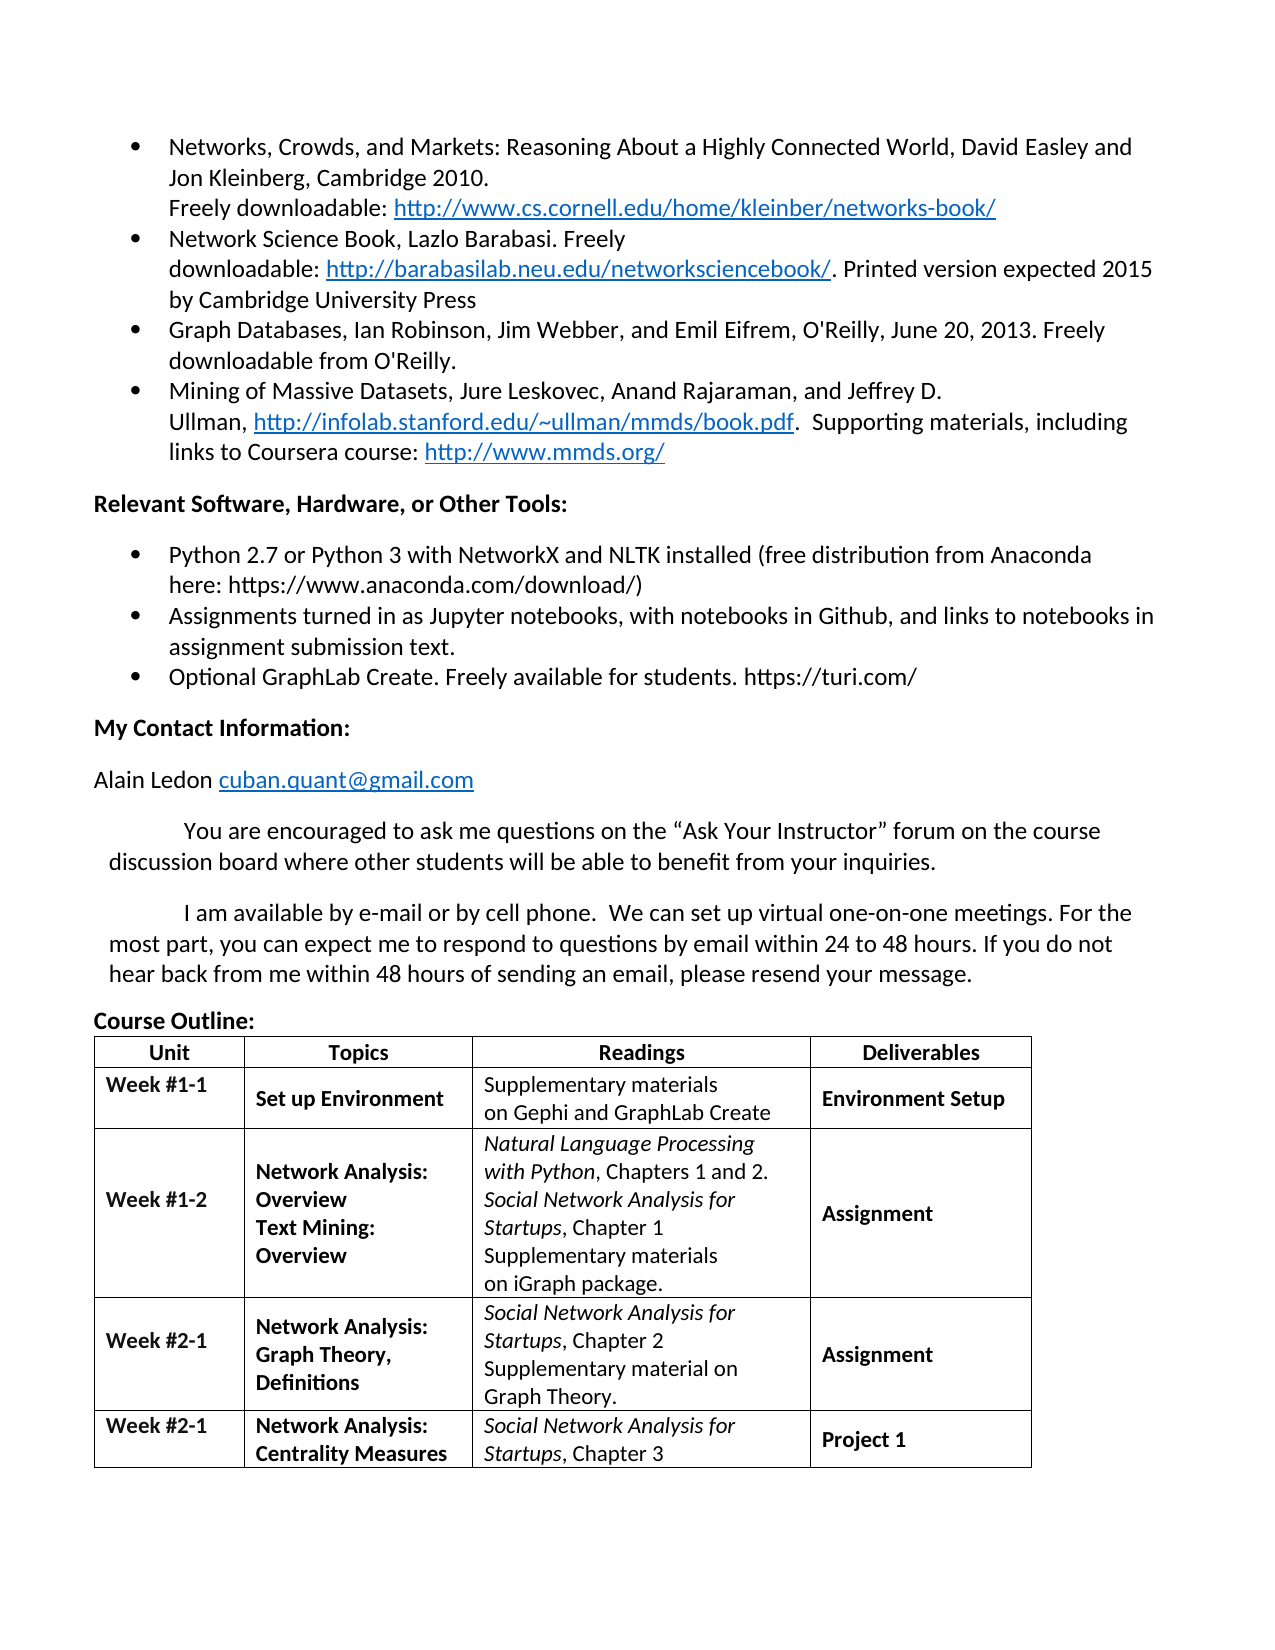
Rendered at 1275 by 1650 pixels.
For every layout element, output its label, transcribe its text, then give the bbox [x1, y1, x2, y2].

table_cell Social Network Analysis for Startups, Chapter 3 [473, 1411, 810, 1467]
list Python 2.7 or Python 3 with NetworkX and NLTK installed (free distribution from Anaconda here: https://www.anaconda.com/download/) [131, 539, 1162, 600]
text I am available by e-mail or by cell phone. We can set up virtual one-on-one meetings. For the most part, you can expect me to respond to questions by email within 24 to 48 hours. If you do not hear back from me within 48 hours of sending an email, please resend your message. [109, 897, 1162, 989]
table_cell Week #2-1 [95, 1411, 244, 1467]
table_cell Assignment [811, 1298, 1031, 1410]
table_cell Project 1 [811, 1411, 1031, 1467]
list Network Science Book, Lazlo Barabasi. Freely downloadable: http://barabasilab.neu.edu/networksciencebook/. Printed version expected 2015 by Cambridge University Press [131, 223, 1162, 314]
list Networks, Crowds, and Markets: Reasoning About a Highly Connected World, David Easley and Jon Kleinberg, Cambridge 2010. Freely downloadable: http://www.cs.cornell.edu/home/kleinber/networks-book/ [131, 131, 1162, 223]
table_cell Supplementary materials on Gephi and GraphLab Create [473, 1068, 810, 1128]
table_cell Network Analysis: Centrality Measures [245, 1411, 472, 1467]
table_cell Week #1-2 [95, 1129, 244, 1297]
text Course Outline: [94, 1005, 1162, 1036]
table_header Deliverables [811, 1037, 1031, 1067]
list Graph Databases, Ian Robinson, Jim Webber, and Emil Eifrem, O'Reilly, June 20, 2013. Freely downloadable from O'Reilly. [131, 314, 1162, 375]
list Optional GraphLab Create. Freely available for students. https://turi.com/ [131, 661, 1162, 692]
table_cell Environment Setup [811, 1068, 1031, 1128]
table_cell Week #1-1 [95, 1068, 244, 1128]
table_cell Network Analysis: Overview Text Mining: Overview [245, 1129, 472, 1297]
table_cell Set up Environment [245, 1068, 472, 1128]
text Relevant Software, Hardware, or Other Tools: [94, 488, 1162, 518]
table_cell Natural Language Processing with Python, Chapters 1 and 2. Social Network Analysis for Startups, Chapter 1 Supplementary materials on iGraph package. [473, 1129, 810, 1297]
text Alain Ledon cuban.quant@gmail.com [94, 764, 1162, 794]
text My Contact Information: [94, 713, 1162, 743]
table_cell Social Network Analysis for Startups, Chapter 2 Supplementary material on Graph Theory. [473, 1298, 810, 1410]
list Mining of Massive Datasets, Jure Leskovec, Anand Rajaraman, and Jeffrey D. Ullman, http://infolab.stanford.edu/~ullman/mmds/book.pdf. Supporting materials, including links to Coursera course: http://www.mmds.org/ [131, 375, 1162, 467]
table_cell Week #2-1 [95, 1298, 244, 1410]
table_cell Network Analysis: Graph Theory, Definitions [245, 1298, 472, 1410]
table_cell Assignment [811, 1129, 1031, 1297]
text You are encouraged to ask me questions on the “Ask Your Instructor” forum on the course discussion board where other students will be able to benefit from your inquiries. [109, 815, 1162, 876]
table_header Topics [245, 1037, 472, 1067]
list Assignments turned in as Jupyter notebooks, with notebooks in Github, and links to notebooks in assignment submission text. [131, 600, 1162, 661]
table_header Unit [95, 1037, 244, 1067]
table_header Readings [473, 1037, 810, 1067]
